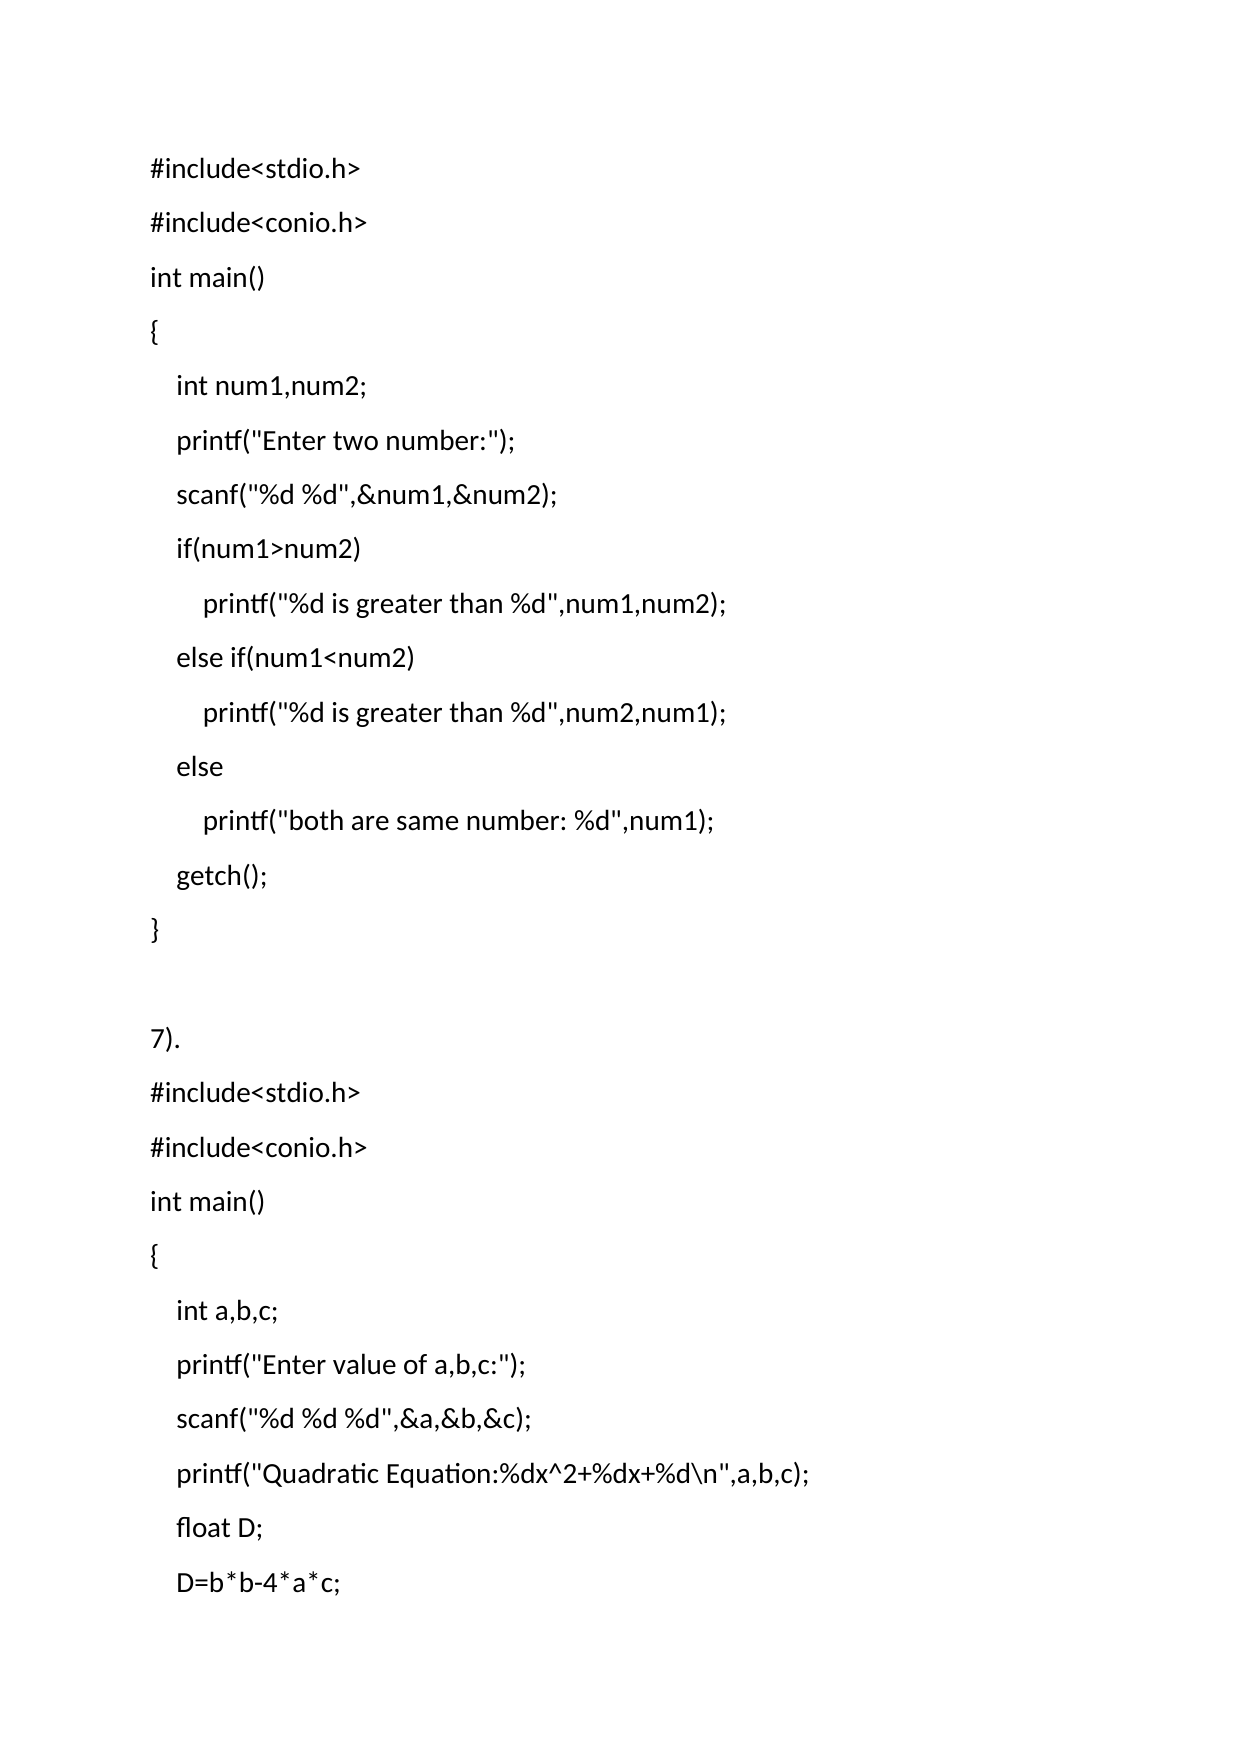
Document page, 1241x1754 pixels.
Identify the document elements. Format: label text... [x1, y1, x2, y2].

text float D; [150, 1509, 1090, 1545]
text printf("%d is greater than %d",num1,num2); [150, 585, 1090, 621]
text if(num1>num2) [150, 531, 1090, 566]
text printf("Quadratic Equation:%dx^2+%dx+%d\n",a,b,c); [150, 1455, 1090, 1491]
text D=b*b-4*a*c; [150, 1564, 1090, 1599]
text #include<stdio.h> [150, 1074, 1090, 1110]
text int a,b,c; [150, 1292, 1090, 1327]
text } [150, 911, 1090, 947]
text #include<conio.h> [150, 1129, 1090, 1164]
text printf("Enter value of a,b,c:"); [150, 1346, 1090, 1382]
text else [150, 748, 1090, 784]
text getch(); [150, 857, 1090, 892]
text scanf("%d %d %d",&a,&b,&c); [150, 1401, 1090, 1436]
text printf("Enter two number:"); [150, 422, 1090, 457]
text #include<stdio.h> [150, 150, 1090, 186]
text int main() [150, 1183, 1090, 1219]
text int num1,num2; [150, 367, 1090, 403]
text int main() [150, 259, 1090, 294]
text printf("%d is greater than %d",num2,num1); [150, 694, 1090, 729]
text #include<conio.h> [150, 204, 1090, 240]
text else if(num1<num2) [150, 639, 1090, 675]
text scanf("%d %d",&num1,&num2); [150, 476, 1090, 512]
text printf("both are same number: %d",num1); [150, 802, 1090, 838]
text { [150, 1237, 1090, 1273]
text 7). [150, 1020, 1090, 1056]
text { [150, 313, 1090, 349]
